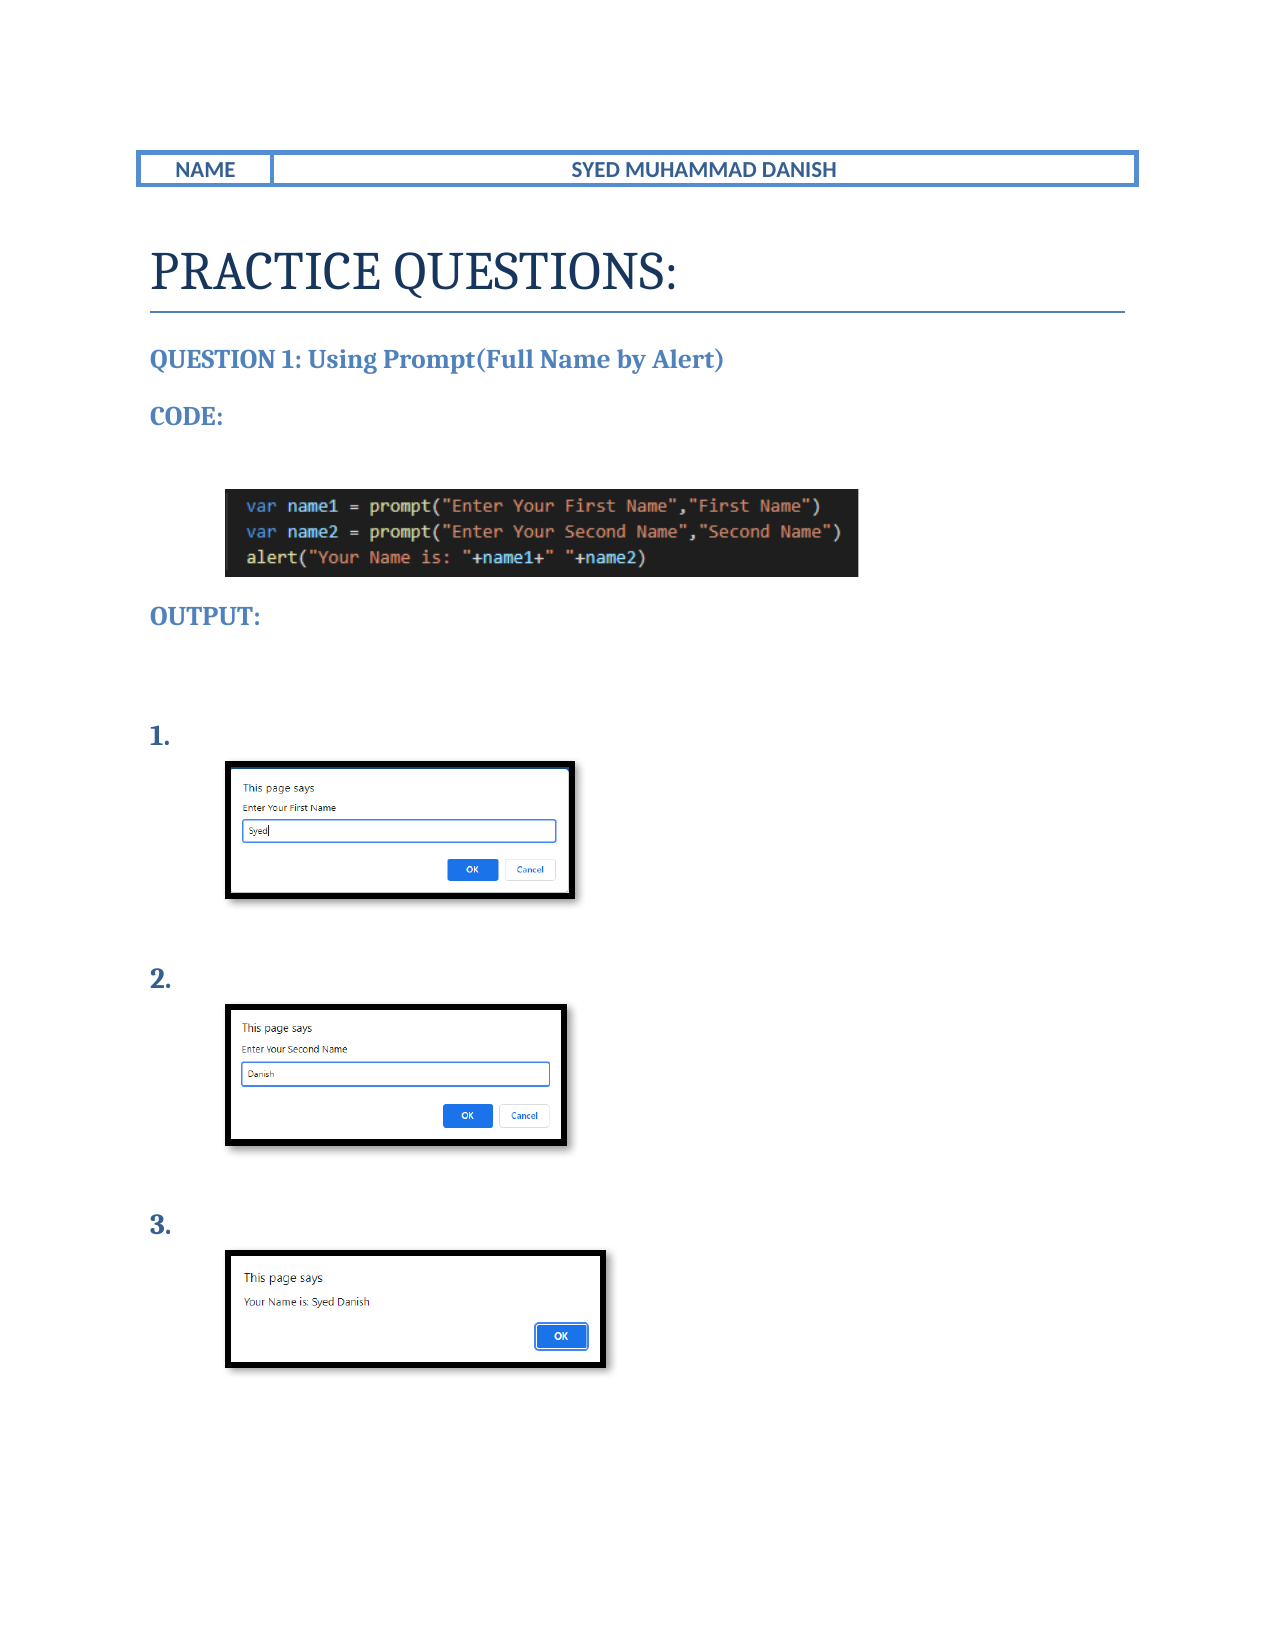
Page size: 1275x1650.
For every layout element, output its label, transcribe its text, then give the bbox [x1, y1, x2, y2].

subtitle CODE: [150, 401, 1125, 432]
subtitle 3. [150, 1208, 1125, 1242]
picture [231, 1010, 561, 1139]
title PRACTICE QUESTIONS: [150, 240, 1125, 311]
subtitle 1. [150, 719, 1125, 753]
picture [231, 1256, 600, 1362]
subtitle OUTPUT: [150, 601, 1125, 632]
table_header NAME [141, 155, 270, 183]
picture [225, 489, 859, 577]
subtitle QUESTION 1: Using Prompt(Full Name by Alert) [150, 344, 1125, 376]
subtitle 2. [150, 962, 1125, 996]
table_header SYED MUHAMMAD DANISH [274, 155, 1134, 183]
picture [231, 767, 569, 893]
